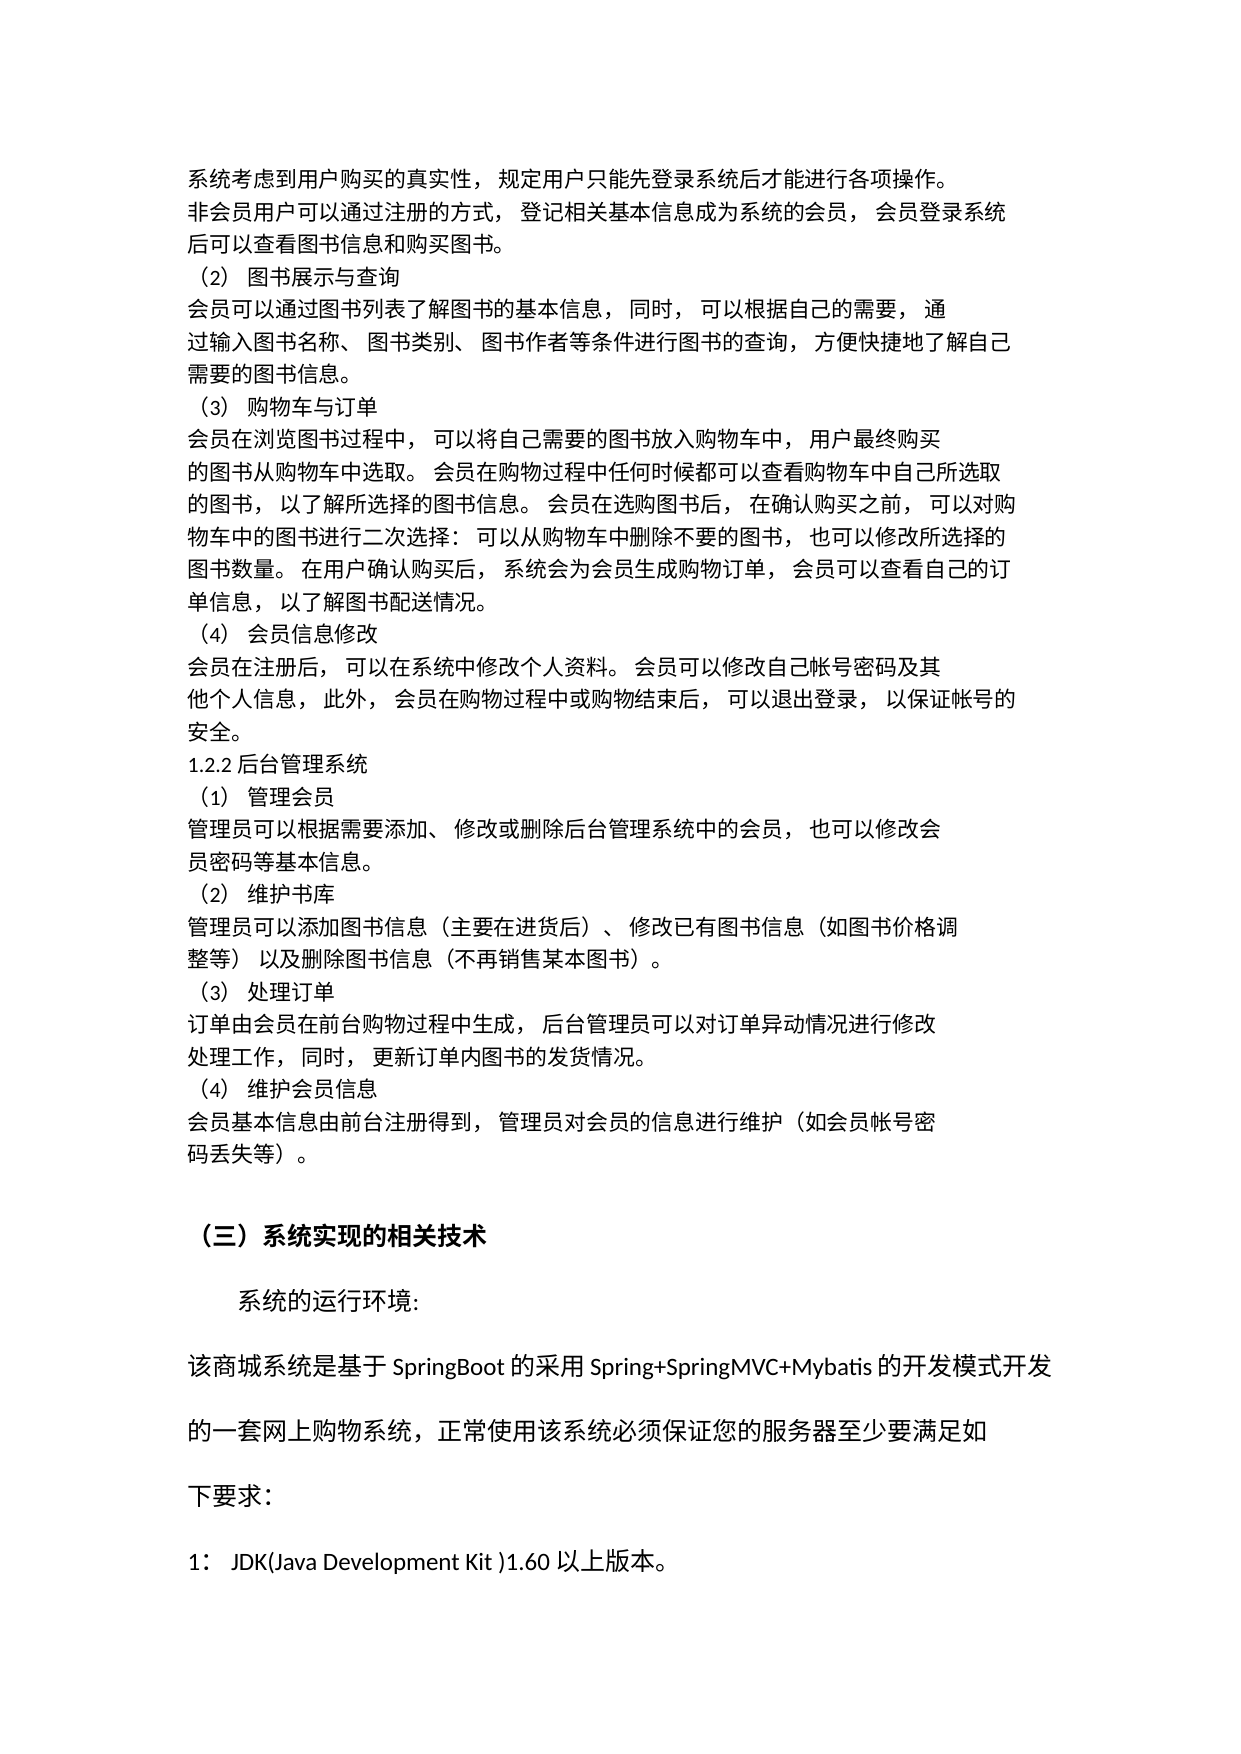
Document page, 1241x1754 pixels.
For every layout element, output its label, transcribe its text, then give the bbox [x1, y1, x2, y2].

text 的图书， 以了解所选择的图书信息。 会员在选购图书后， 在确认购买之前， 可以对购 [187, 487, 1053, 519]
text （1） 管理会员 [187, 779, 1053, 812]
text 会员基本信息由前台注册得到， 管理员对会员的信息进行维护（如会员帐号密 [187, 1104, 1053, 1137]
text 整等） 以及删除图书信息（不再销售某本图书）。 [187, 942, 1053, 974]
text （2） 维护书库 [187, 877, 1053, 909]
text 码丢失等）。 [187, 1137, 1053, 1169]
text 管理员可以根据需要添加、 修改或删除后台管理系统中的会员， 也可以修改会 [187, 812, 1053, 844]
text 会员在注册后， 可以在系统中修改个人资料。 会员可以修改自己帐号密码及其 [187, 649, 1053, 682]
text 1.2.2 后台管理系统 [187, 747, 1053, 779]
text 的图书从购物车中选取。 会员在购物过程中任何时候都可以查看购物车中自己所选取 [187, 454, 1053, 487]
text 管理员可以添加图书信息（主要在进货后）、 修改已有图书信息（如图书价格调 [187, 909, 1053, 942]
text 会员可以通过图书列表了解图书的基本信息， 同时， 可以根据自己的需要， 通 [187, 292, 1053, 324]
text 单信息， 以了解图书配送情况。 [187, 584, 1053, 617]
text （4） 维护会员信息 [187, 1072, 1053, 1104]
text 系统的运行环境: [187, 1267, 1053, 1332]
text 1： JDK(Java Development Kit )1.60以上版本。 [187, 1527, 1053, 1592]
text 物车中的图书进行二次选择： 可以从购物车中删除不要的图书， 也可以修改所选择的 [187, 519, 1053, 552]
text 需要的图书信息。 [187, 357, 1053, 389]
text 安全。 [187, 714, 1053, 747]
text 该商城系统是基于SpringBoot的采用Spring+SpringMVC+Mybatis的开发模式开发的一套网上购物系统，正常使用该系统必须保证您的服务器至少要满足如 [187, 1332, 1053, 1462]
text 非会员用户可以通过注册的方式， 登记相关基本信息成为系统的会员， 会员登录系统 [187, 194, 1053, 227]
text 员密码等基本信息。 [187, 844, 1053, 877]
text （三）系统实现的相关技术 [187, 1202, 1053, 1267]
text 下要求： [187, 1462, 1053, 1527]
text 订单由会员在前台购物过程中生成， 后台管理员可以对订单异动情况进行修改 [187, 1007, 1053, 1039]
text 会员在浏览图书过程中， 可以将自己需要的图书放入购物车中， 用户最终购买 [187, 422, 1053, 454]
text （2） 图书展示与查询 [187, 259, 1053, 292]
text （3） 处理订单 [187, 974, 1053, 1007]
text 他个人信息， 此外， 会员在购物过程中或购物结束后， 可以退出登录， 以保证帐号的 [187, 682, 1053, 714]
text （4） 会员信息修改 [187, 617, 1053, 649]
text 处理工作， 同时， 更新订单内图书的发货情况。 [187, 1039, 1053, 1072]
text 系统考虑到用户购买的真实性， 规定用户只能先登录系统后才能进行各项操作。 [187, 162, 1053, 194]
text 图书数量。 在用户确认购买后， 系统会为会员生成购物订单， 会员可以查看自己的订 [187, 552, 1053, 584]
text （3） 购物车与订单 [187, 389, 1053, 422]
text 后可以查看图书信息和购买图书。 [187, 227, 1053, 259]
text 过输入图书名称、 图书类别、 图书作者等条件进行图书的查询， 方便快捷地了解自己 [187, 324, 1053, 357]
